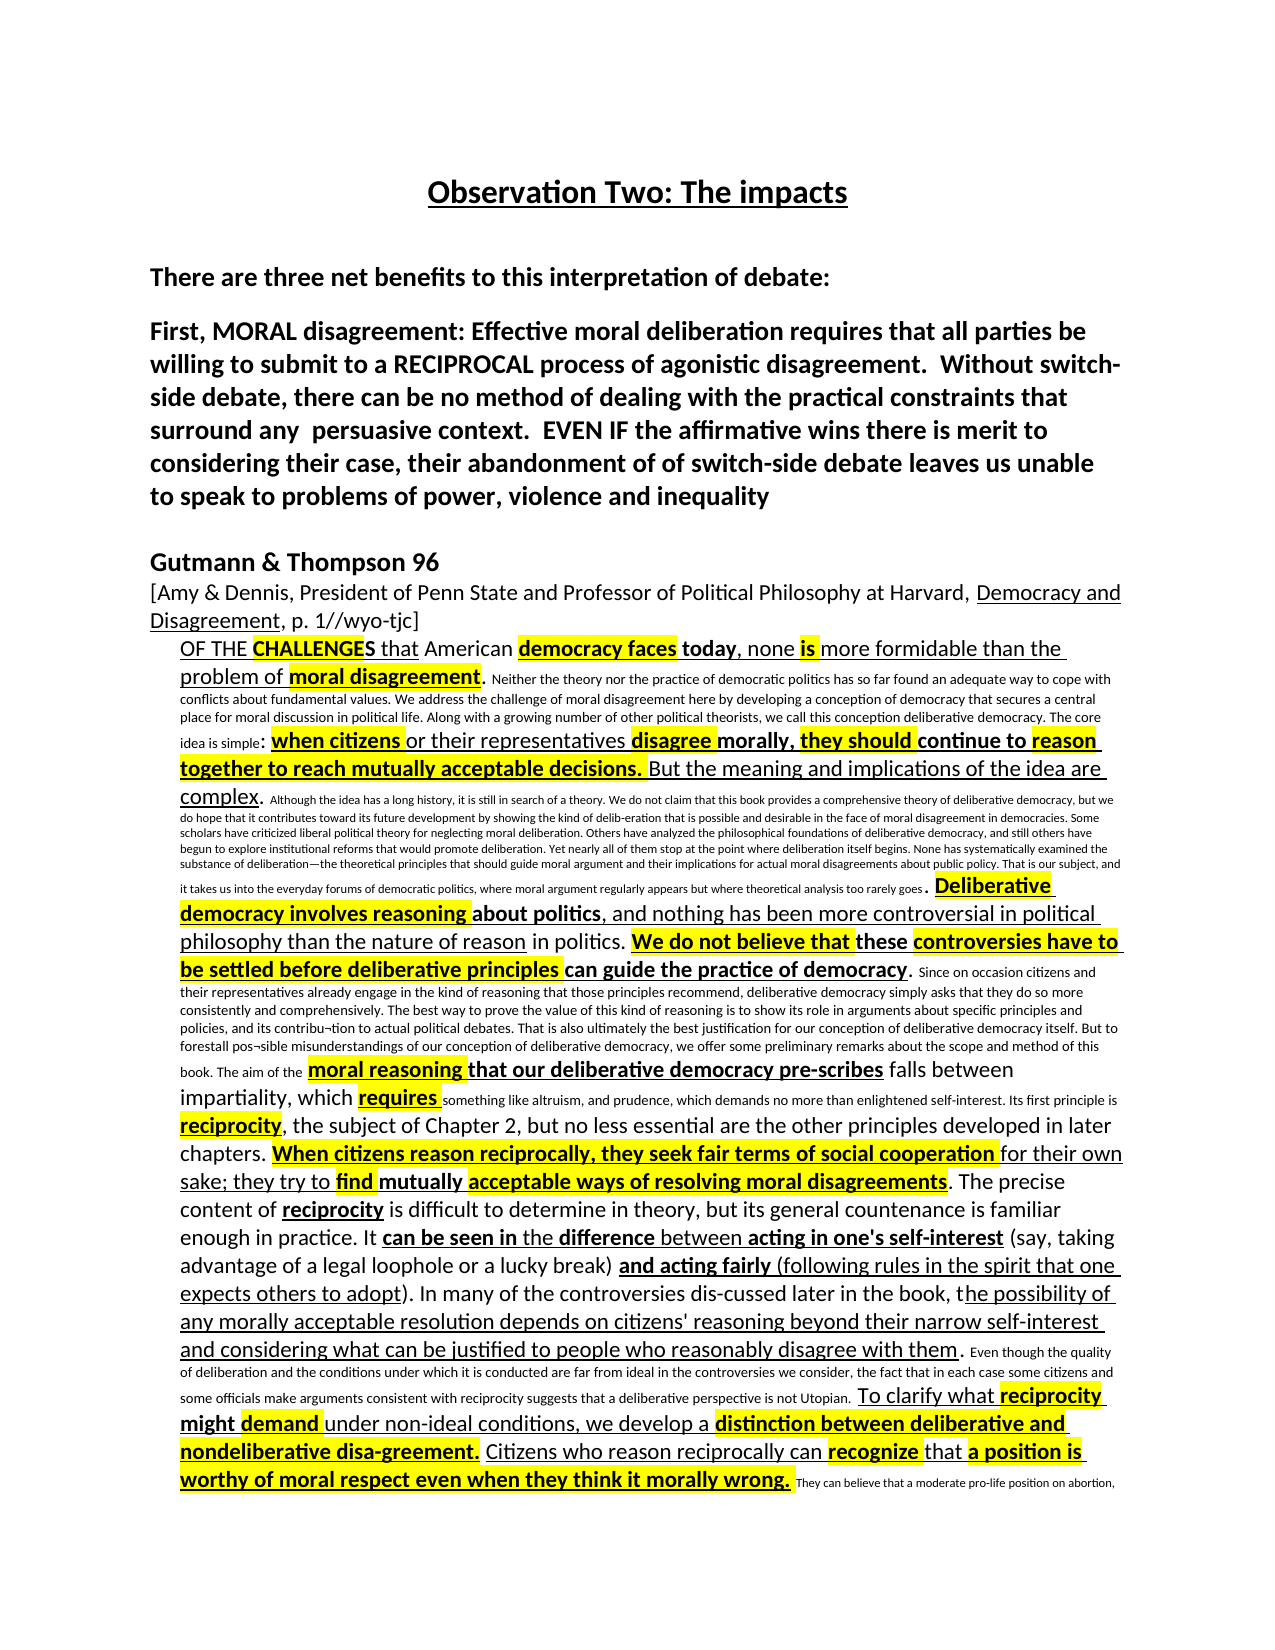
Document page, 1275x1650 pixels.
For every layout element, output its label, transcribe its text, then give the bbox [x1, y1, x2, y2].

text There are three net benefits to this interpretation of debate: [150, 260, 1125, 293]
text Observation Two: The impacts [150, 171, 1125, 212]
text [180, 634, 1125, 1493]
text Gutmann & Thompson 96 [150, 545, 1125, 578]
text First, MORAL disagreement: Effective moral deliberation requires that all parties be willing to submit to a RECIPROCAL process of agonistic disagreement. Without switch-side debate, there can be no method of dealing with the practical constraints that surround any persuasive context. EVEN IF the affirmative wins there is merit to considering their case, their abandonment of of switch-side debate leaves us unable to speak to problems of power, violence and inequality [150, 314, 1125, 512]
text [Amy & Dennis, President of Penn State and Professor of Political Philosophy at Harvard, Democracy and Disagreement, p. 1//wyo-tjc] [150, 578, 1125, 634]
